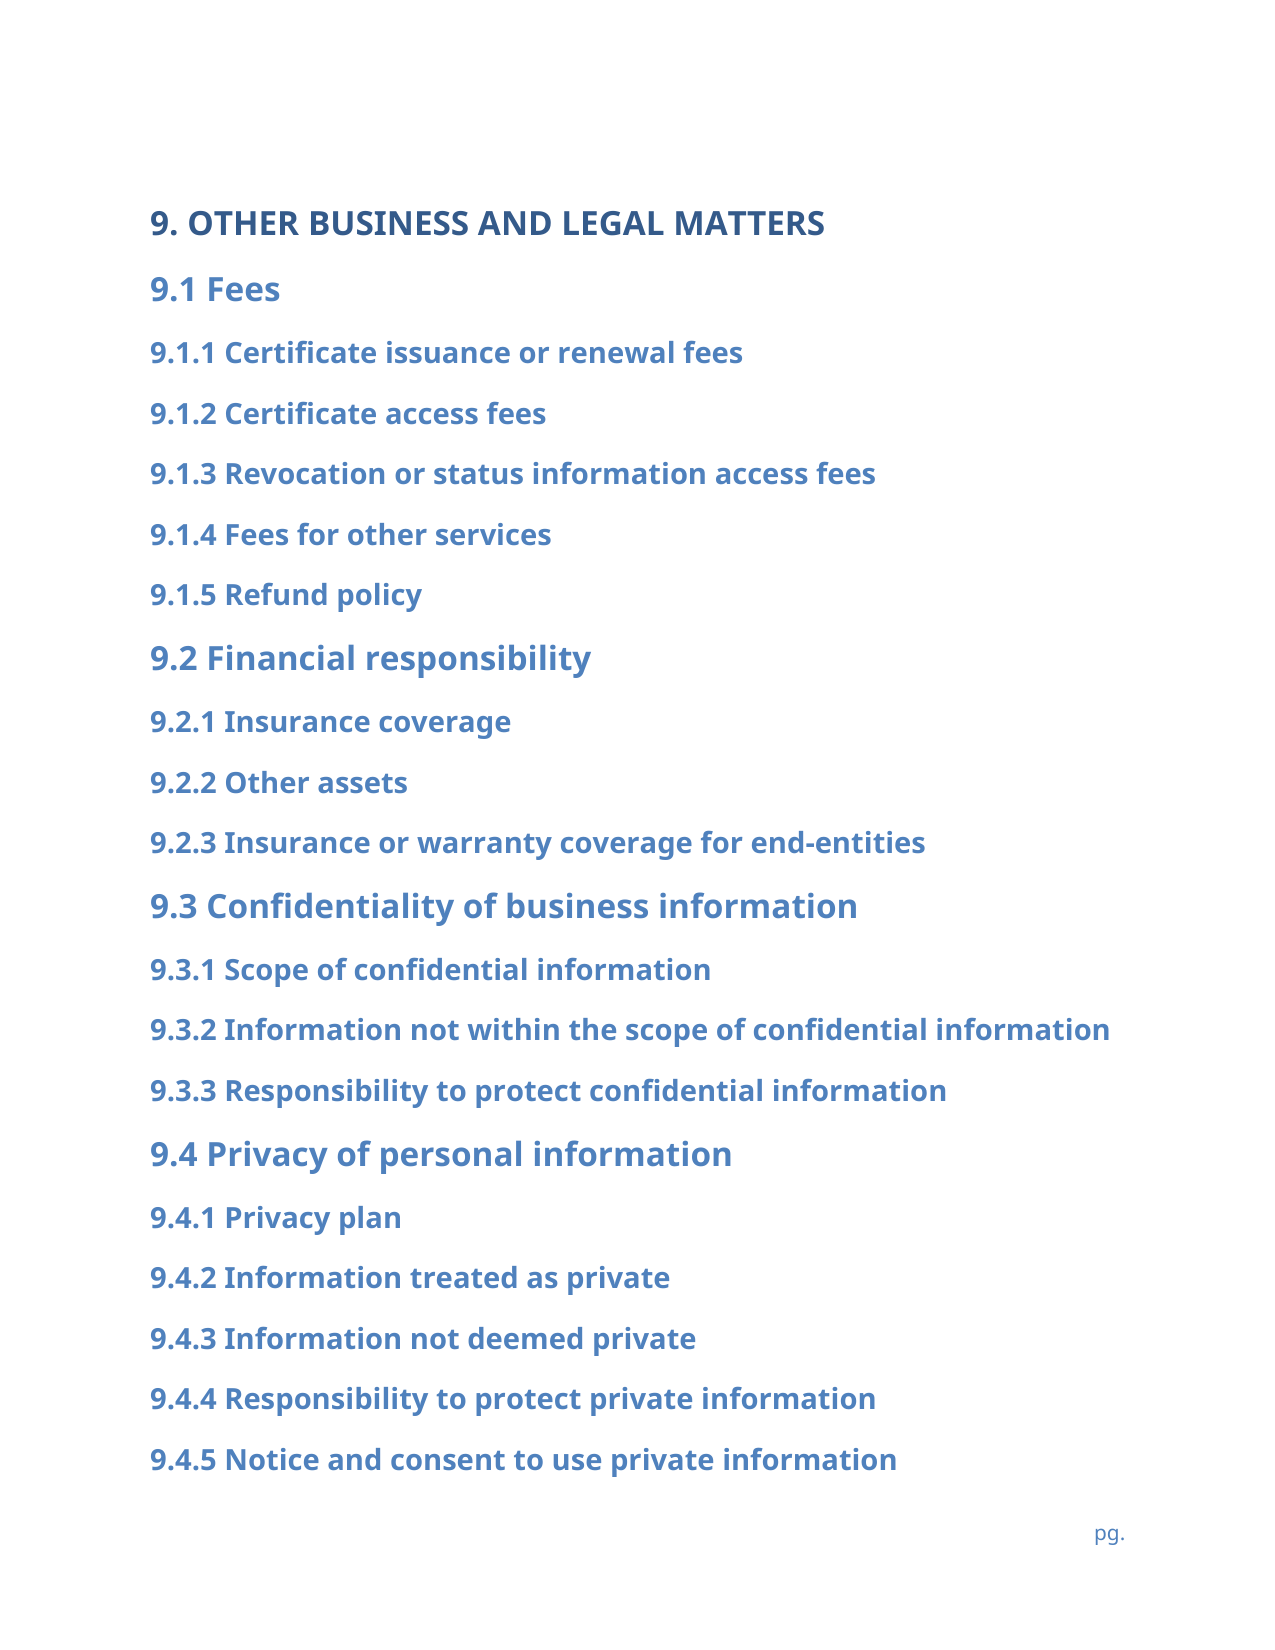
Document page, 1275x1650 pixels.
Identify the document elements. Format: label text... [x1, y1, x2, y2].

subtitle 9.3.2 Information not within the scope of confidential information [150, 1010, 1125, 1049]
subtitle 9.1.3 Revocation or status information access fees [150, 453, 1125, 493]
subtitle 9.1 Fees [150, 266, 1125, 312]
subtitle 9.4 Privacy of personal information [150, 1131, 1125, 1176]
subtitle 9.4.3 Information not deemed private [150, 1318, 1125, 1358]
subtitle 9.2 Financial responsibility [150, 635, 1125, 681]
subtitle 9.4.2 Information treated as private [150, 1257, 1125, 1297]
subtitle 9.1.5 Refund policy [150, 574, 1125, 614]
subtitle 9.1.4 Fees for other services [150, 514, 1125, 554]
subtitle 9.2.2 Other assets [150, 762, 1125, 802]
subtitle 9.2.1 Insurance coverage [150, 701, 1125, 741]
subtitle 9.3.3 Responsibility to protect confidential information [150, 1070, 1125, 1110]
subtitle 9.4.4 Responsibility to protect private information [150, 1378, 1125, 1418]
subtitle 9. OTHER BUSINESS AND LEGAL MATTERS [150, 200, 1125, 245]
subtitle 9.1.1 Certificate issuance or renewal fees [150, 332, 1125, 372]
subtitle 9.1.2 Certificate access fees [150, 393, 1125, 433]
subtitle 9.3.1 Scope of confidential information [150, 949, 1125, 989]
subtitle 9.4.5 Notice and consent to use private information [150, 1439, 1125, 1479]
subtitle 9.2.3 Insurance or warranty coverage for end-entities [150, 822, 1125, 862]
subtitle 9.4.1 Privacy plan [150, 1197, 1125, 1237]
subtitle 9.3 Confidentiality of business information [150, 883, 1125, 928]
